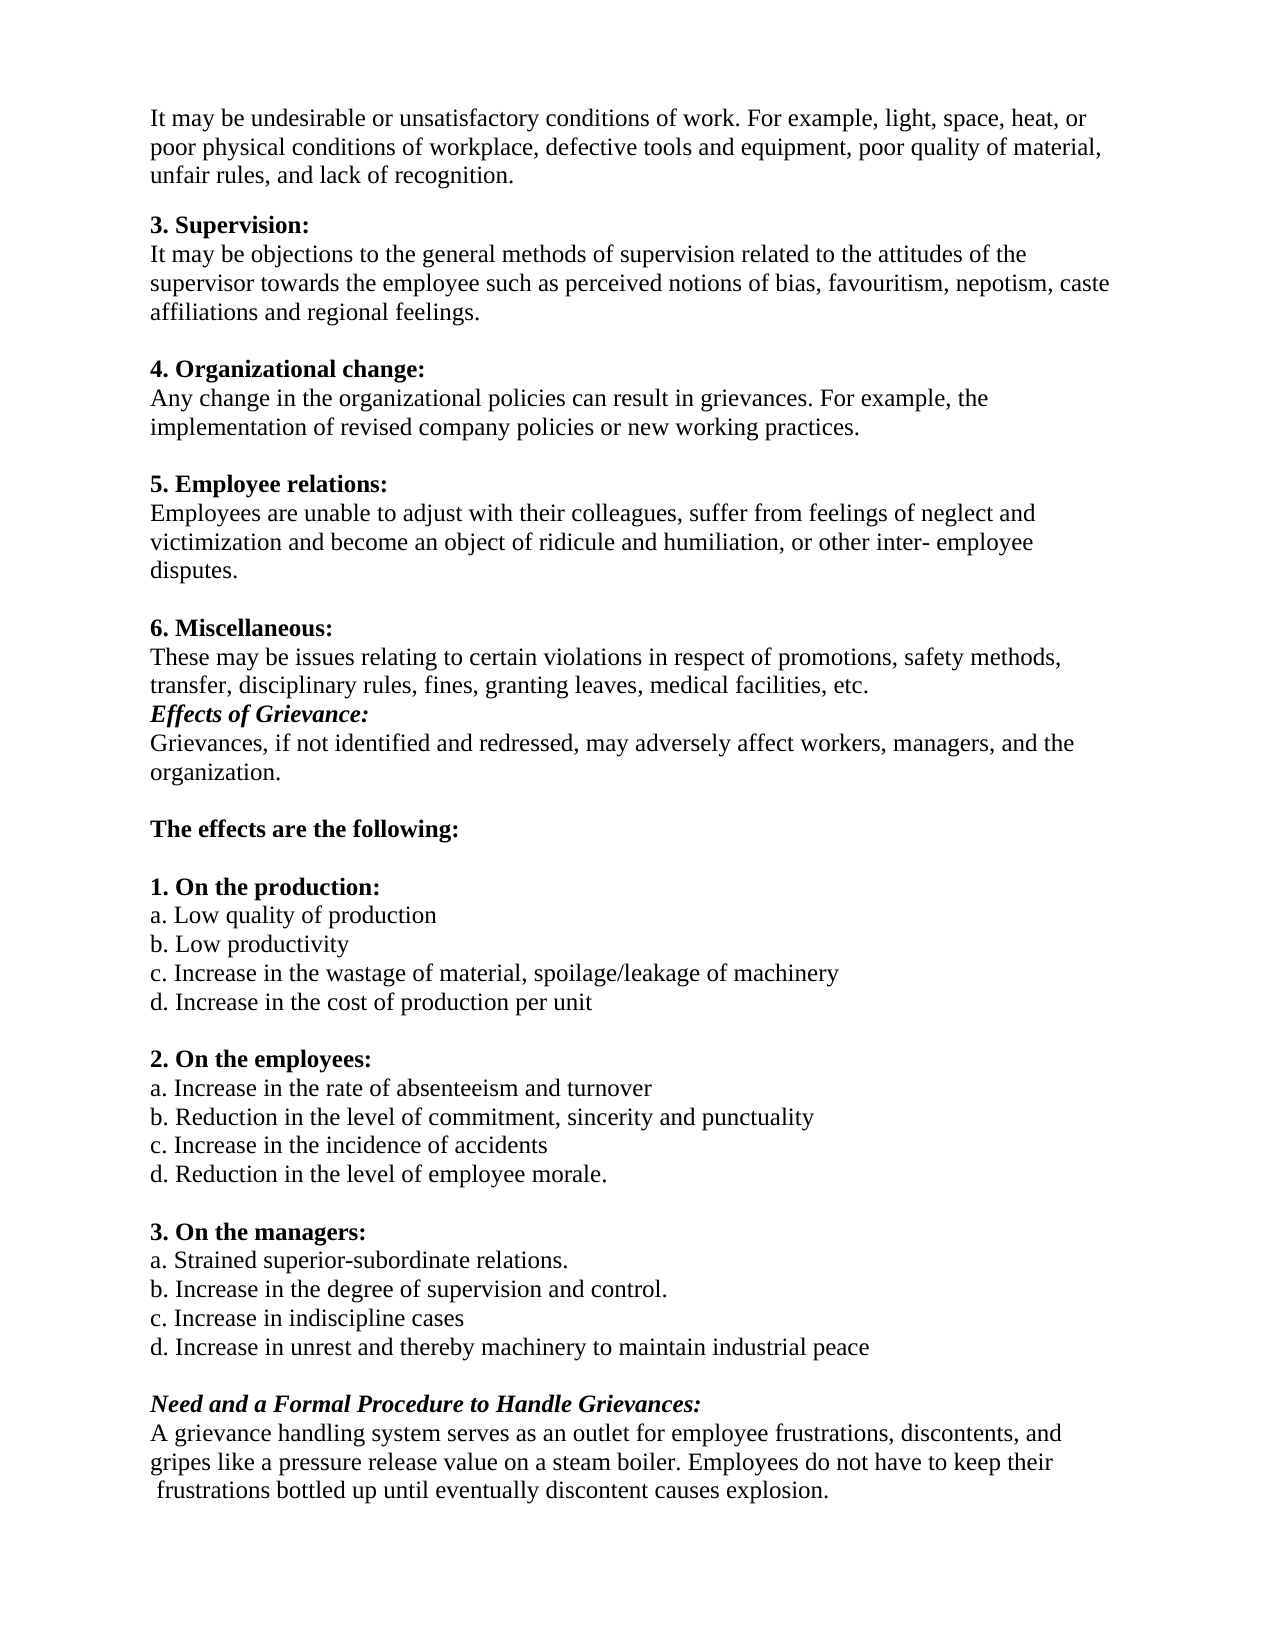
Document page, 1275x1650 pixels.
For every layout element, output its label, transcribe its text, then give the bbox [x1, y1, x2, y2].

text The effects are the following: [150, 814, 1125, 843]
text Grievances, if not identified and redressed, may adversely affect workers, managers, and the organization. [150, 728, 1125, 786]
subtitle Need and a Formal Procedure to Handle Grievances: [150, 1389, 1125, 1418]
text c. Increase in the incidence of accidents [150, 1131, 1125, 1159]
text frustrations bottled up until eventually discontent causes explosion. [150, 1476, 1125, 1504]
text b. Low productivity [150, 929, 1125, 958]
text a. Strained superior-subordinate relations. [150, 1246, 1125, 1274]
text 3. On the managers: [150, 1217, 1125, 1246]
text These may be issues relating to certain violations in respect of promotions, safety methods, transfer, disciplinary rules, fines, granting leaves, medical facilities, etc. [150, 642, 1125, 699]
text 3. Supervision: [150, 189, 1125, 239]
text 5. Employee relations: [150, 469, 1125, 498]
text a. Low quality of production [150, 901, 1125, 929]
text a. Increase in the rate of absenteeism and turnover [150, 1073, 1125, 1102]
text 6. Miscellaneous: [150, 613, 1125, 642]
text Employees are unable to adjust with their colleagues, suffer from feelings of neglect and victimization and become an object of ridicule and humiliation, or other inter- employee disputes. [150, 498, 1125, 584]
text c. Increase in indiscipline cases [150, 1303, 1125, 1332]
subtitle Effects of Grievance: [150, 699, 1125, 728]
text It may be objections to the general methods of supervision related to the attitudes of the supervisor towards the employee such as perceived notions of bias, favouritism, nepotism, caste affiliations and regional feelings. [150, 239, 1125, 326]
text 1. On the production: [150, 872, 1125, 901]
text d. Reduction in the level of employee morale. [150, 1159, 1125, 1188]
text It may be undesirable or unsatisfactory conditions of work. For example, light, space, heat, or poor physical conditions of workplace, defective tools and equipment, poor quality of material, unfair rules, and lack of recognition. [150, 103, 1125, 189]
text b. Increase in the degree of supervision and control. [150, 1274, 1125, 1303]
text 4. Organizational change: [150, 354, 1125, 383]
text d. Increase in the cost of production per unit [150, 987, 1125, 1016]
text A grievance handling system serves as an outlet for employee frustrations, discontents, and [150, 1418, 1125, 1447]
text gripes like a pressure release value on a steam boiler. Employees do not have to keep their [150, 1447, 1125, 1476]
text Any change in the organizational policies can result in grievances. For example, the implementation of revised company policies or new working practices. [150, 383, 1125, 441]
text d. Increase in unrest and thereby machinery to maintain industrial peace [150, 1332, 1125, 1361]
text 2. On the employees: [150, 1044, 1125, 1073]
text c. Increase in the wastage of material, spoilage/leakage of machinery [150, 958, 1125, 987]
text b. Reduction in the level of commitment, sincerity and punctuality [150, 1102, 1125, 1131]
